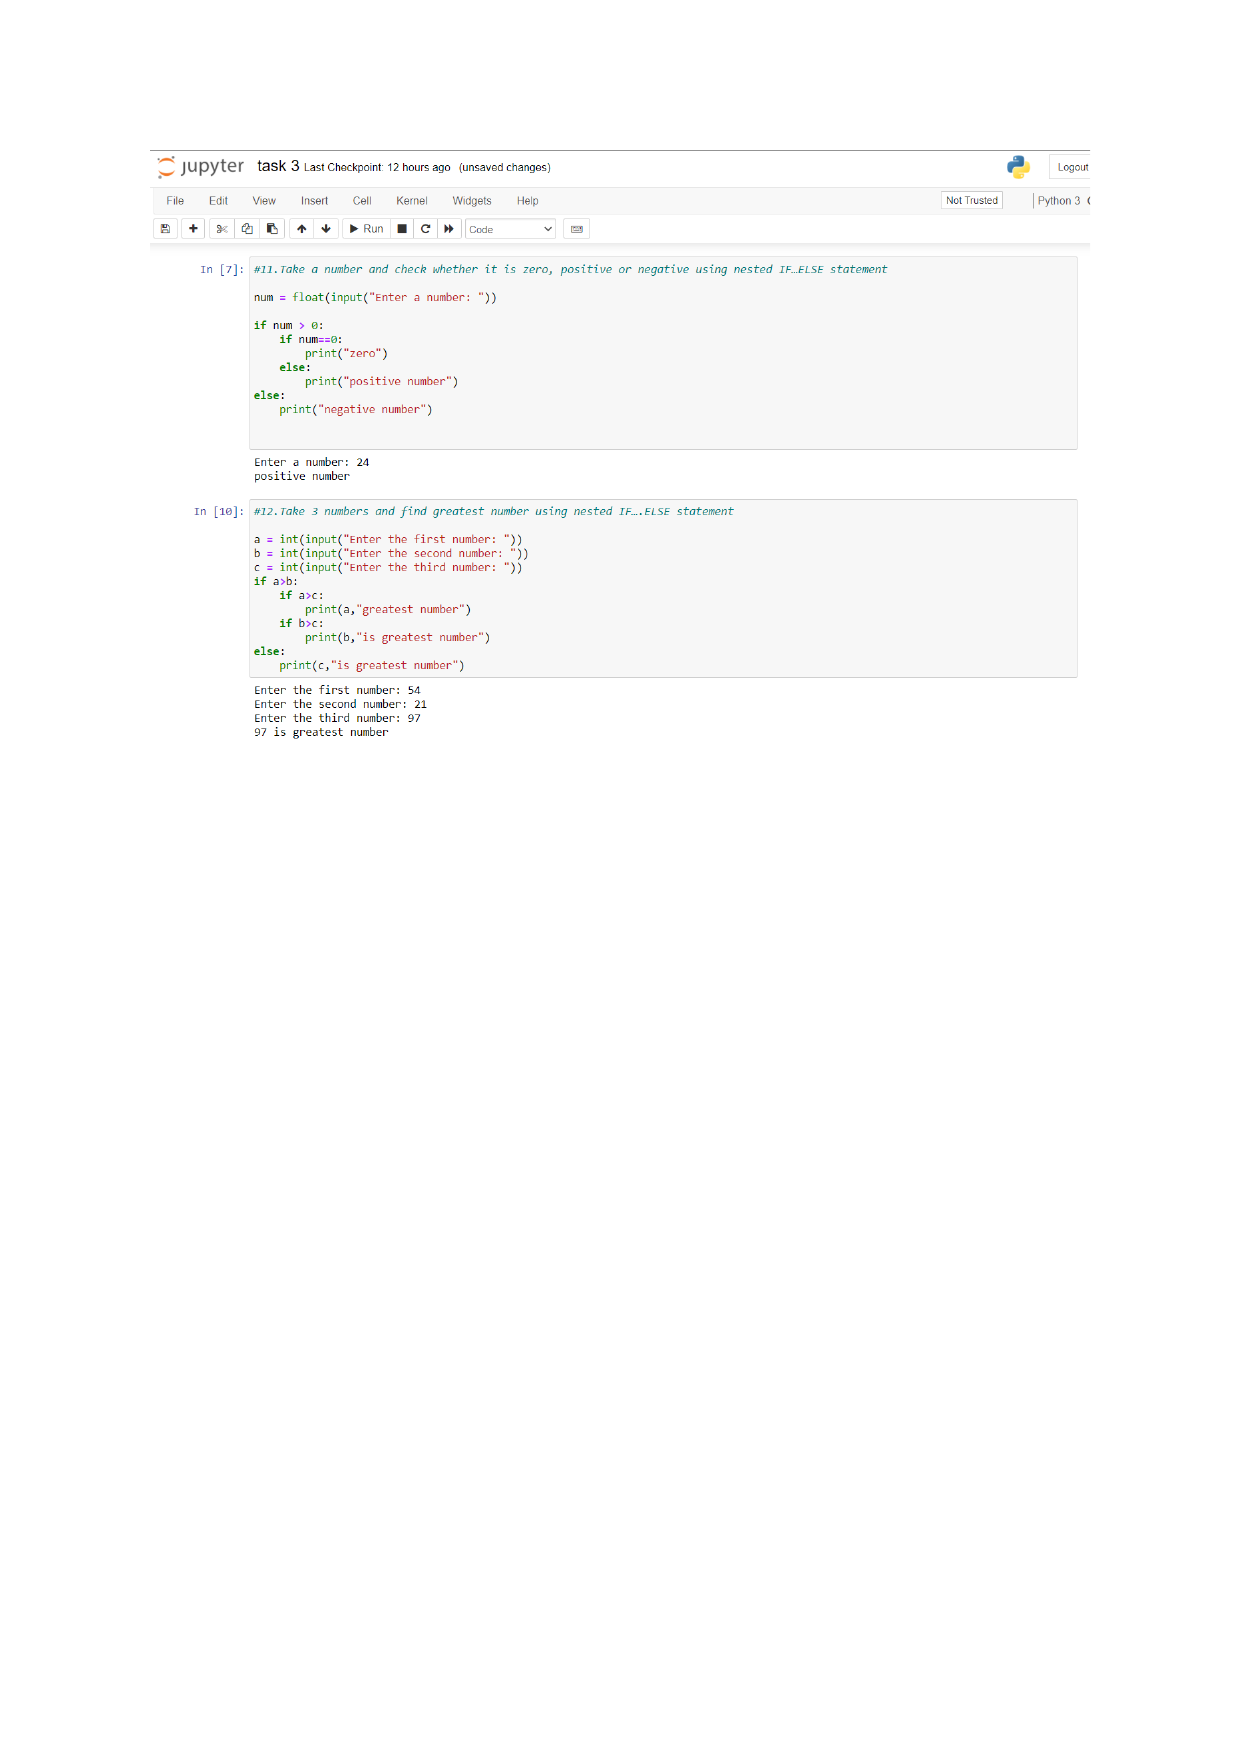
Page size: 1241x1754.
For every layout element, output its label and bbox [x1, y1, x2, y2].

picture [150, 150, 1091, 750]
